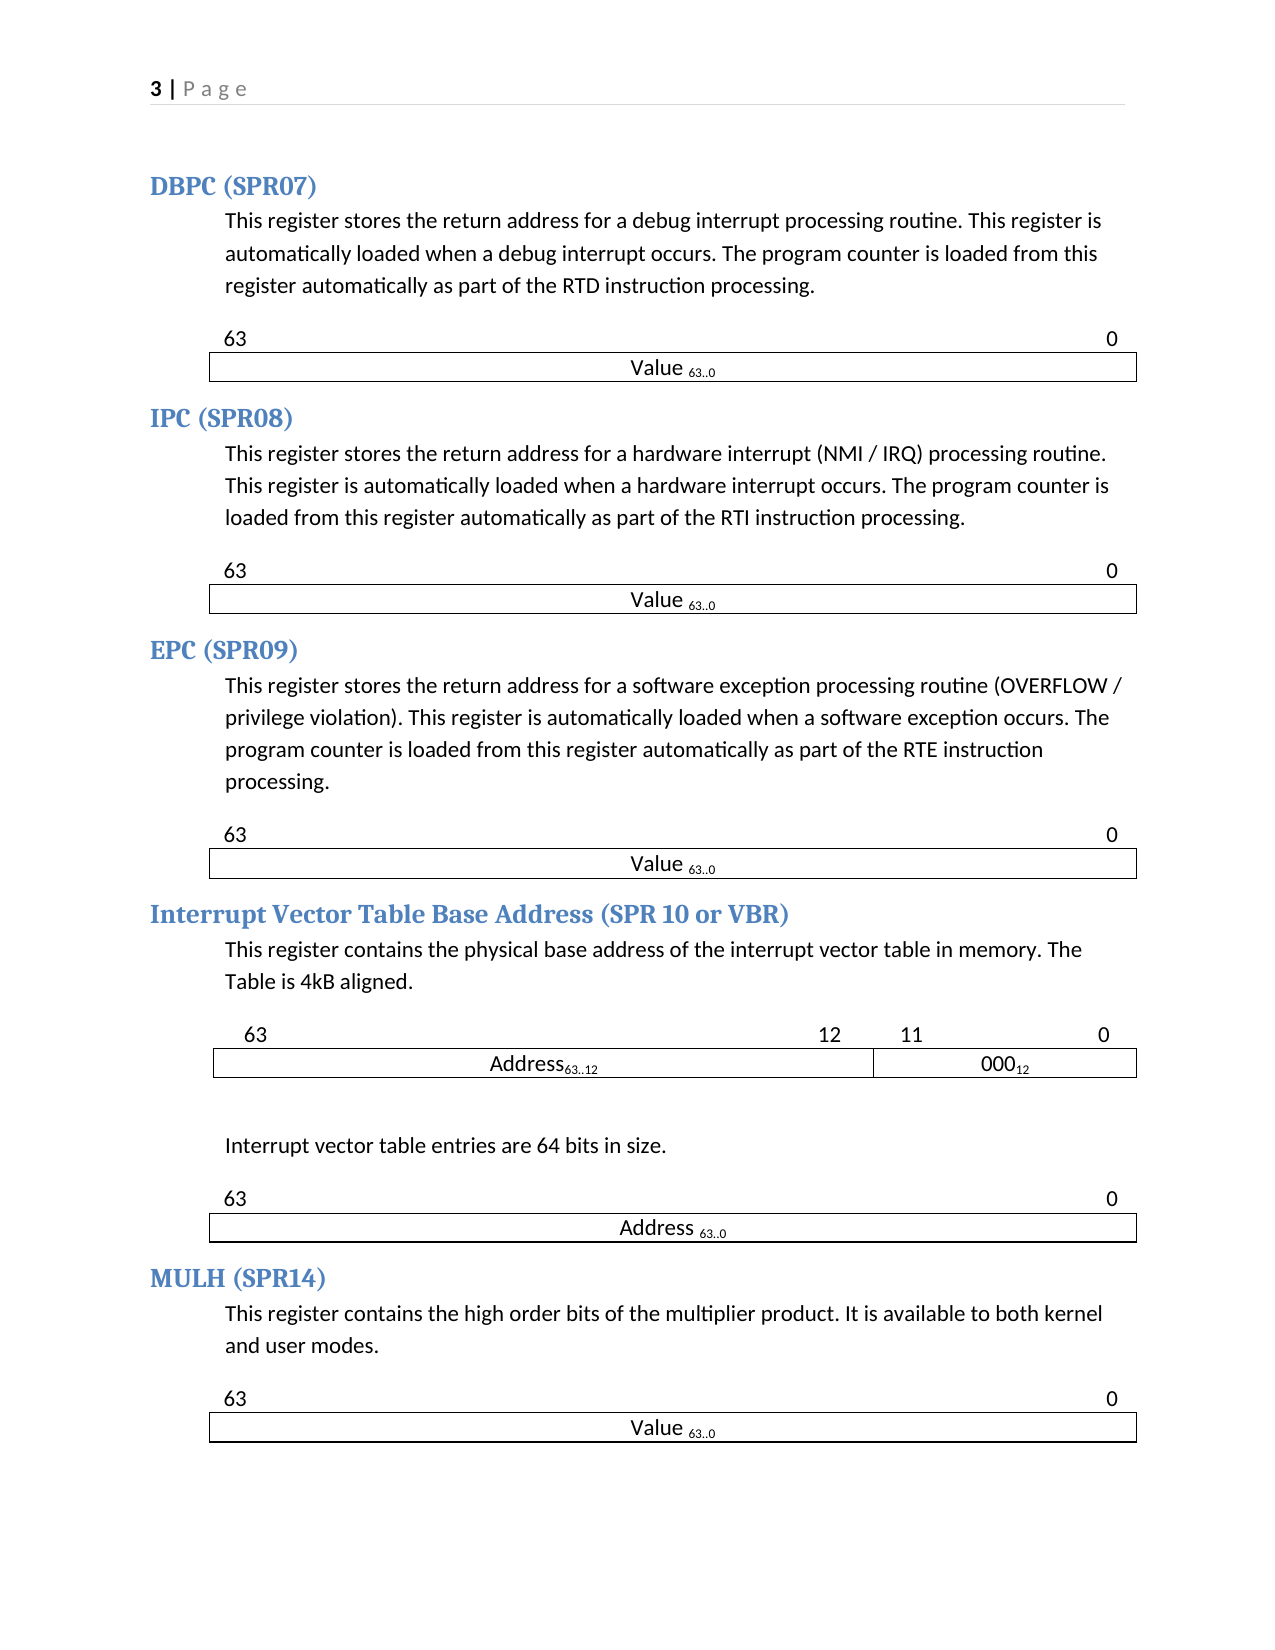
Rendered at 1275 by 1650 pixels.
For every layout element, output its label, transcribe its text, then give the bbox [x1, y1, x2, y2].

table_header 63 0 [209, 820, 1136, 848]
table_header 63 12 [214, 1020, 873, 1048]
table_cell 00012 [874, 1049, 1136, 1077]
table_cell Value 63..0 [210, 1413, 1136, 1441]
table_header 63 0 [209, 1384, 1136, 1412]
text This register contains the high order bits of the multiplier product. It is available to both kernel and user modes. [225, 1299, 1125, 1359]
subtitle EPC (SPR09) [150, 635, 1125, 666]
subtitle IPC (SPR08) [150, 403, 1125, 434]
text This register contains the physical base address of the interrupt vector table in memory. The Table is 4kB aligned. [225, 935, 1125, 995]
text Interrupt vector table entries are 64 bits in size. [225, 1131, 1125, 1159]
table_header 63 0 [209, 556, 1136, 584]
subtitle MULH (SPR14) [150, 1263, 1125, 1294]
table_cell Address63..12 [214, 1049, 873, 1077]
text This register stores the return address for a hardware interrupt (NMI / IRQ) processing routine. This register is automatically loaded when a hardware interrupt occurs. The program counter is loaded from this register automatically as part of the RTI instruction processing. [225, 439, 1125, 531]
subtitle DBPC (SPR07) [150, 171, 1125, 202]
table_header 63 0 [209, 324, 1136, 352]
subtitle Interrupt Vector Table Base Address (SPR 10 or VBR) [150, 899, 1125, 930]
text This register stores the return address for a software exception processing routine (OVERFLOW / privilege violation). This register is automatically loaded when a software exception occurs. The program counter is loaded from this register automatically as part of the RTE instruction processing. [225, 671, 1125, 795]
table_cell Value 63..0 [210, 849, 1136, 877]
table_cell Value 63..0 [210, 353, 1136, 381]
table_header 63 0 [209, 1184, 1136, 1212]
table_header 11 0 [874, 1020, 1136, 1048]
table_cell Address 63..0 [210, 1214, 1136, 1241]
table_cell Value 63..0 [210, 585, 1136, 613]
text This register stores the return address for a debug interrupt processing routine. This register is automatically loaded when a debug interrupt occurs. The program counter is loaded from this register automatically as part of the RTD instruction processing. [225, 207, 1125, 299]
